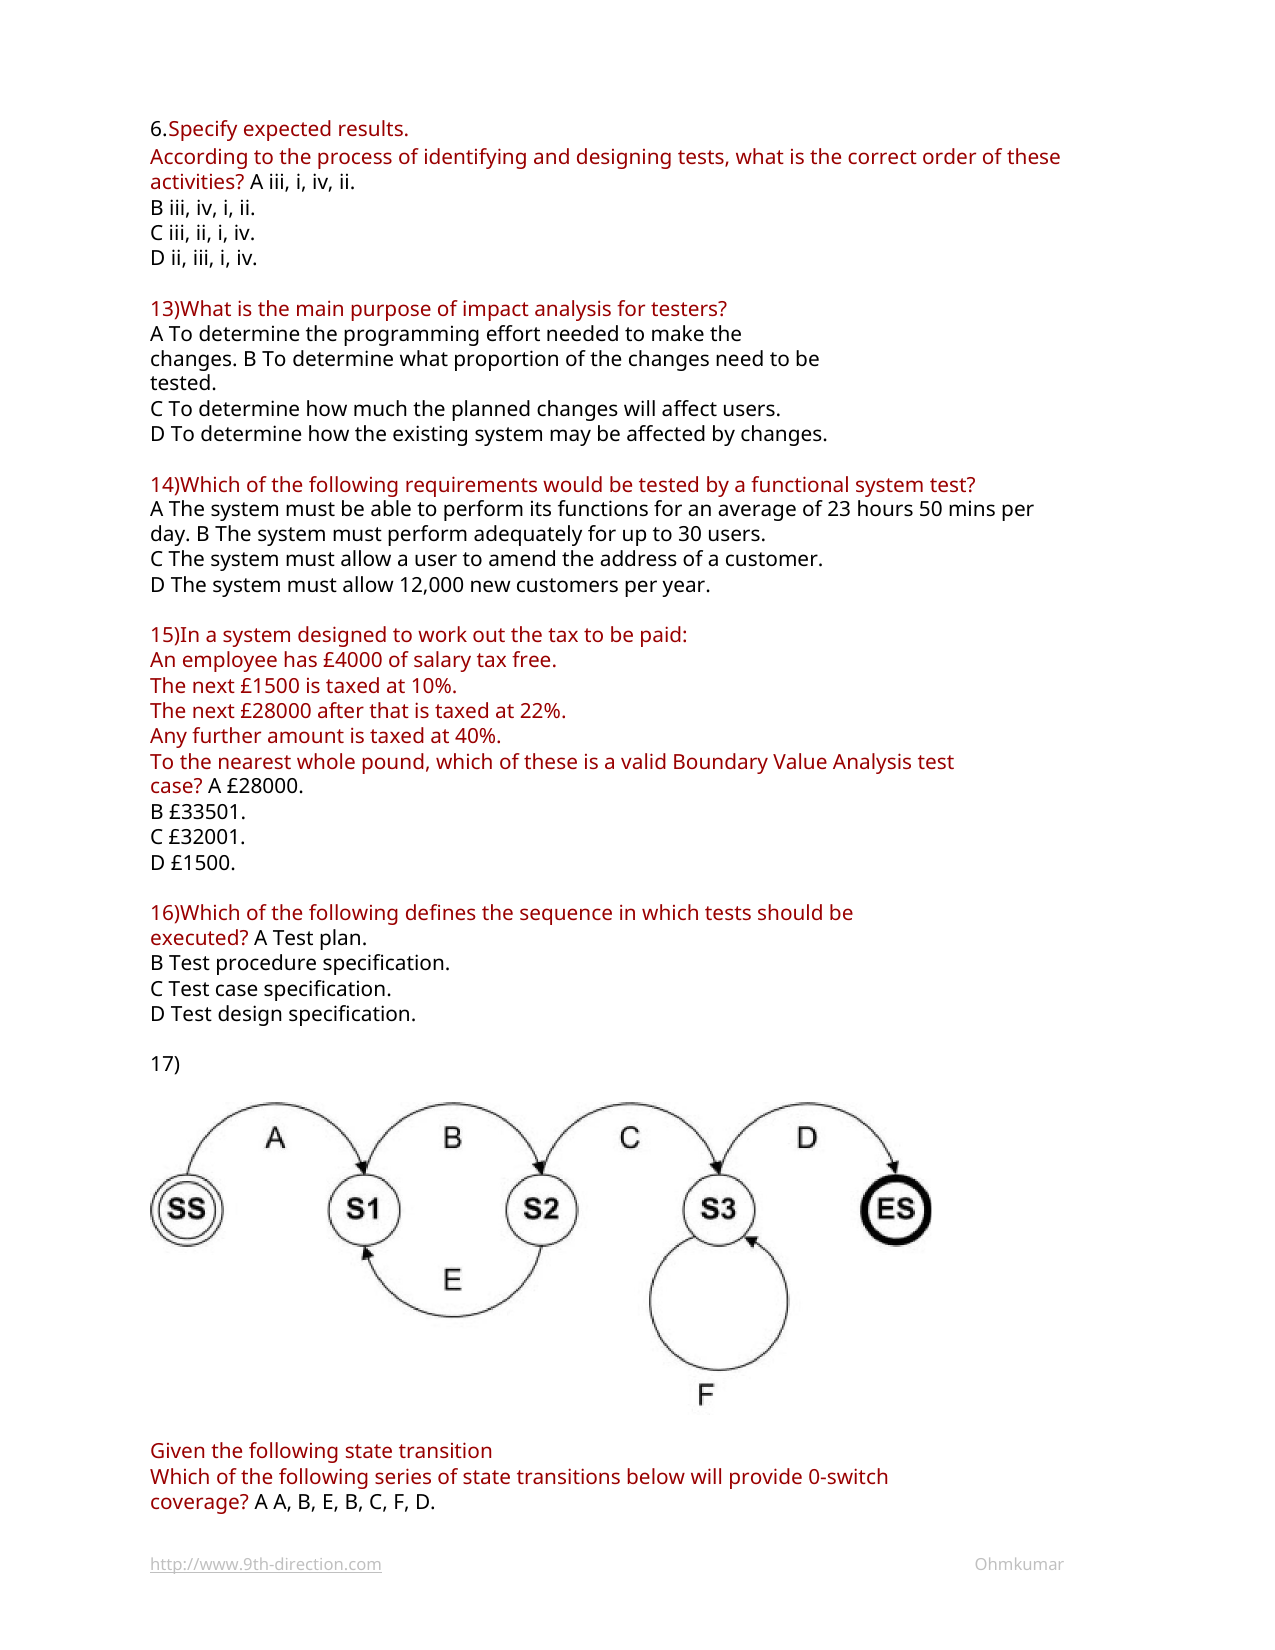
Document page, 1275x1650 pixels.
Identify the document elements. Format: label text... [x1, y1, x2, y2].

text C £32001. [150, 824, 1151, 850]
text D ii, iii, i, iv. [150, 246, 1151, 271]
text B £33501. [150, 799, 1151, 824]
text A To determine the programming effort needed to make the changes. B To determine what proportion of the changes need to be tested. [150, 321, 821, 396]
text According to the process of identifying and designing tests, what is the correct order of these activities? A iii, i, iv, ii. [150, 145, 1132, 195]
text 14)Which of the following requirements would be tested by a functional system test? [150, 472, 1151, 497]
text D £1500. [150, 850, 1151, 875]
text 16)Which of the following defines the sequence in which tests should be executed? A Test plan. [150, 900, 943, 951]
text 17) [150, 1051, 1151, 1077]
text Any further amount is taxed at 40%. [150, 724, 1151, 749]
text C iii, ii, i, iv. [150, 220, 1151, 246]
text Given the following state transition [150, 1439, 1151, 1464]
text The next £1500 is taxed at 10%. [150, 673, 1151, 698]
text Which of the following series of state transitions below will provide 0-switch coverage? A A, B, E, B, C, F, D. [150, 1464, 974, 1515]
text To the nearest whole pound, which of these is a valid Boundary Value Analysis test case? A £28000. [150, 749, 999, 799]
text C To determine how much the planned changes will affect users. [150, 396, 1151, 421]
picture [150, 1102, 932, 1415]
text D The system must allow 12,000 new customers per year. [150, 572, 1151, 597]
text D To determine how the existing system may be affected by changes. [150, 421, 1151, 447]
text B iii, iv, i, ii. [150, 195, 1151, 220]
text 13)What is the main purpose of impact analysis for testers? [150, 296, 1151, 321]
text B Test procedure specification. [150, 951, 1151, 976]
text C Test case specification. [150, 976, 1151, 1001]
text 15)In a system designed to work out the tax to be paid: [150, 622, 1151, 647]
list Specify expected results. [150, 117, 1151, 142]
text The next £28000 after that is taxed at 22%. [150, 698, 1151, 724]
text A The system must be able to perform its functions for an average of 23 hours 50 mins per day. B The system must perform adequately for up to 30 users. [150, 497, 1063, 547]
text D Test design specification. [150, 1001, 1151, 1027]
text C The system must allow a user to amend the address of a customer. [150, 547, 1151, 572]
text An employee has £4000 of salary tax free. [150, 648, 1151, 673]
